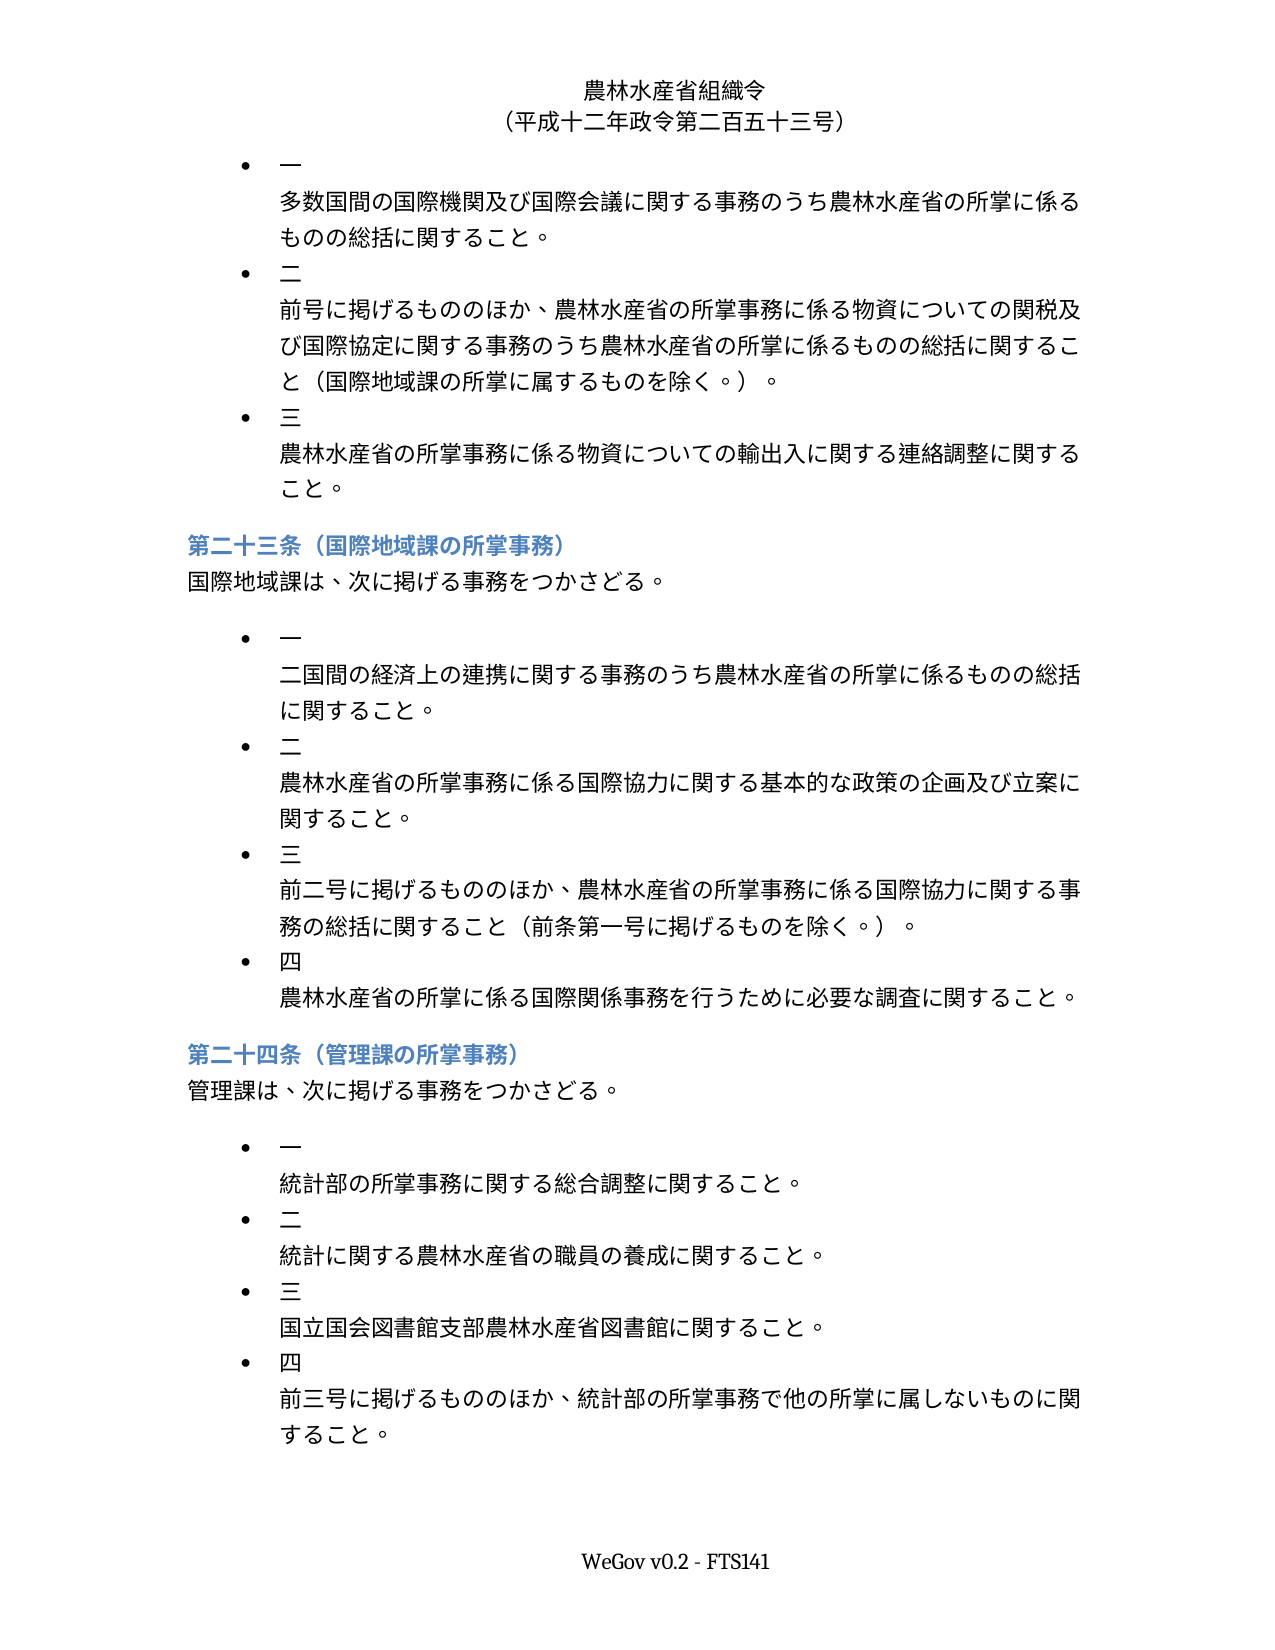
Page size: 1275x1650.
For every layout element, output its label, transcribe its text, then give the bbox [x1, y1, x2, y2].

list 二 前号に掲げるもののほか、農林水産省の所掌事務に係る物資についての関税及び国際協定に関する事務のうち農林水産省の所掌に係るものの総括に関すること（国際地域課の所掌に属するものを除く。）。 [242, 258, 1087, 397]
subtitle 第二十三条（国際地域課の所掌事務） [187, 530, 1087, 561]
list 一 多数国間の国際機関及び国際会議に関する事務のうち農林水産省の所掌に係るものの総括に関すること。 [242, 150, 1087, 253]
text 国際地域課は、次に掲げる事務をつかさどる。 [187, 566, 1087, 597]
list 三 農林水産省の所掌事務に係る物資についての輸出入に関する連絡調整に関すること。 [242, 402, 1087, 505]
list 二 農林水産省の所掌事務に係る国際協力に関する基本的な政策の企画及び立案に関すること。 [242, 731, 1087, 834]
list 一 二国間の経済上の連携に関する事務のうち農林水産省の所掌に係るものの総括に関すること。 [242, 623, 1087, 726]
list 二 統計に関する農林水産省の職員の養成に関すること。 [242, 1204, 1087, 1271]
list 三 国立国会図書館支部農林水産省図書館に関すること。 [242, 1276, 1087, 1343]
subtitle 第二十四条（管理課の所掌事務） [187, 1039, 1087, 1070]
list 四 前三号に掲げるもののほか、統計部の所掌事務で他の所掌に属しないものに関すること。 [242, 1347, 1087, 1451]
text 管理課は、次に掲げる事務をつかさどる。 [187, 1075, 1087, 1106]
list 一 統計部の所掌事務に関する総合調整に関すること。 [242, 1132, 1087, 1199]
list 四 農林水産省の所掌に係る国際関係事務を行うために必要な調査に関すること。 [242, 946, 1087, 1013]
list 三 前二号に掲げるもののほか、農林水産省の所掌事務に係る国際協力に関する事務の総括に関すること（前条第一号に掲げるものを除く。）。 [242, 838, 1087, 942]
